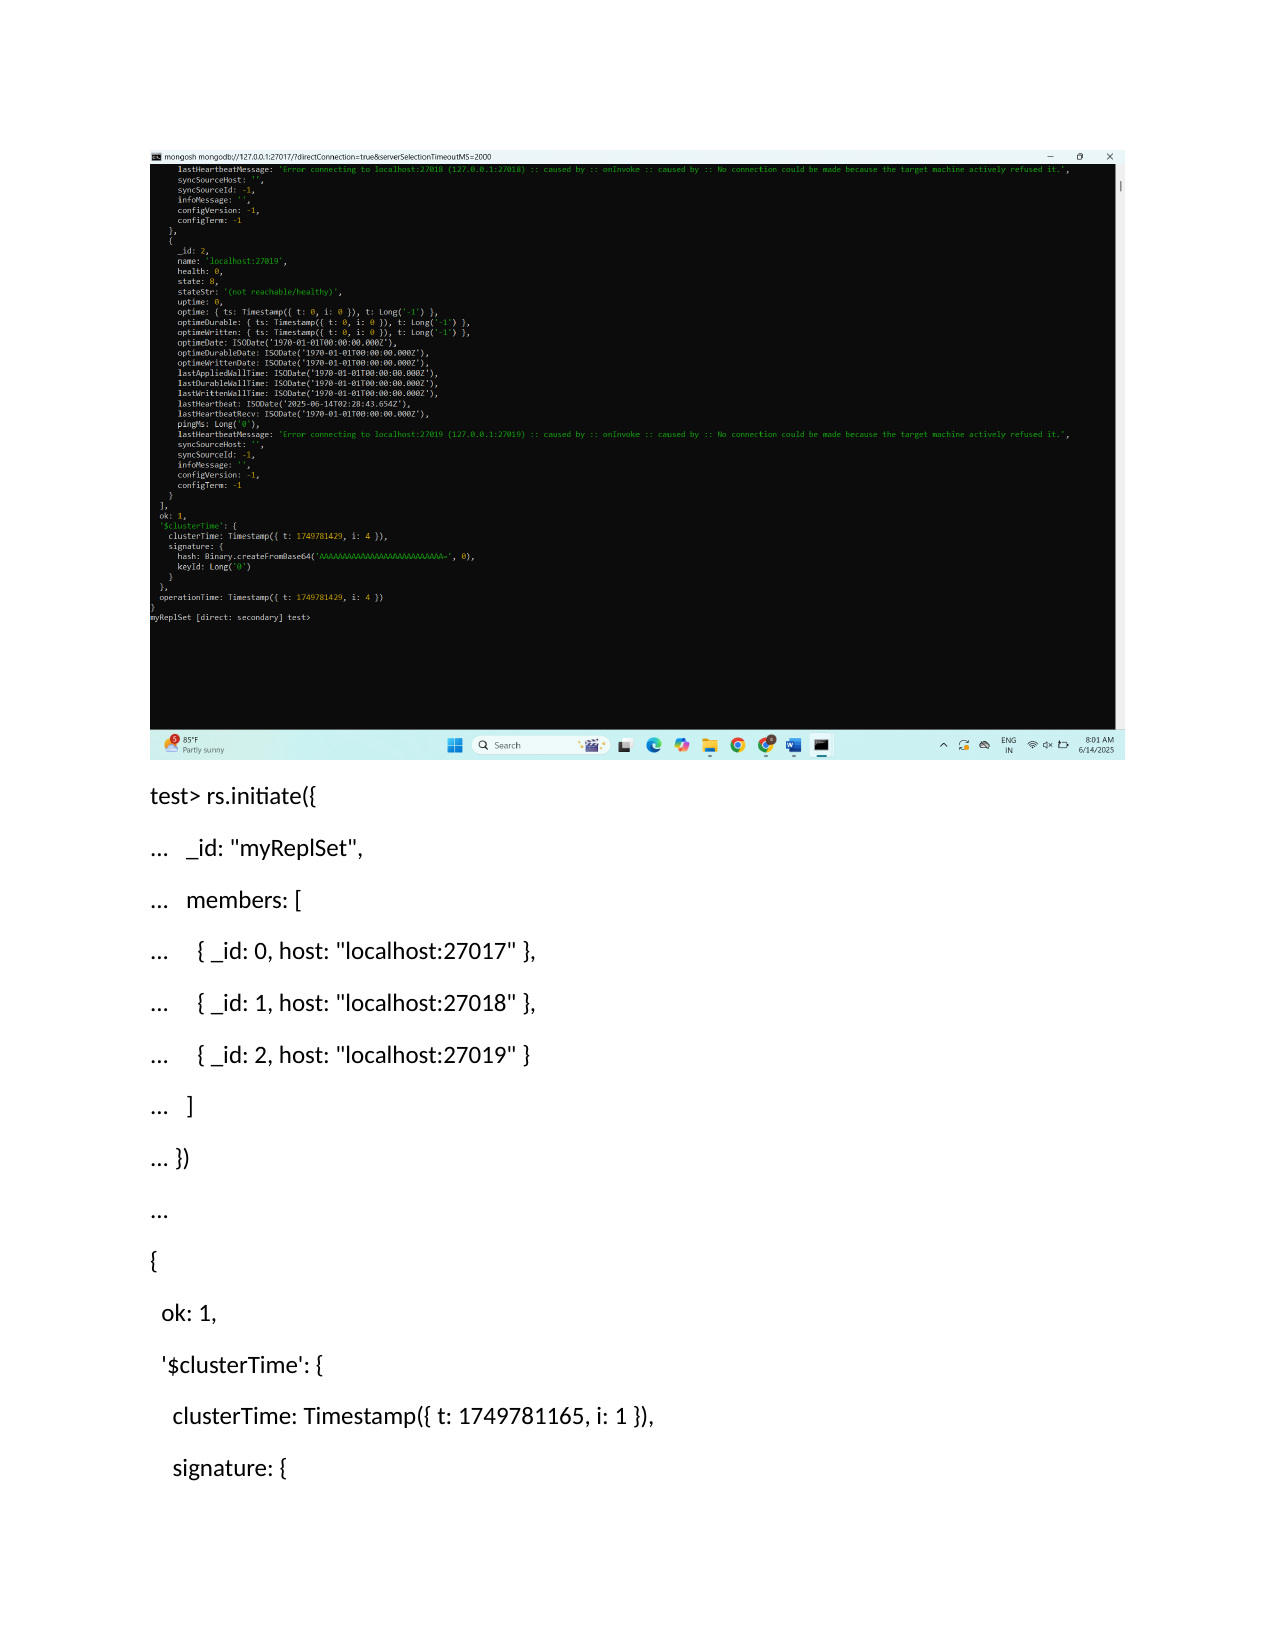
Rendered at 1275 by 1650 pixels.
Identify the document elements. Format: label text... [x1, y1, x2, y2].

text clusterTime: Timestamp({ t: 1749781165, i: 1 }), [150, 1401, 1125, 1431]
text signature: { [150, 1452, 1125, 1483]
text ... { _id: 1, host: "localhost:27018" }, [150, 987, 1125, 1018]
text ... { _id: 0, host: "localhost:27017" }, [150, 936, 1125, 966]
text ... { _id: 2, host: "localhost:27019" } [150, 1039, 1125, 1069]
text { [150, 1246, 1125, 1276]
text ... [150, 1194, 1125, 1224]
text '$clusterTime': { [150, 1349, 1125, 1379]
text ok: 1, [150, 1297, 1125, 1328]
text ... ] [150, 1091, 1125, 1121]
text test> rs.initiate({ [150, 781, 1125, 811]
text ... _id: "myReplSet", [150, 832, 1125, 863]
text ... members: [ [150, 884, 1125, 914]
text ... }) [150, 1142, 1125, 1173]
picture [150, 150, 1125, 760]
